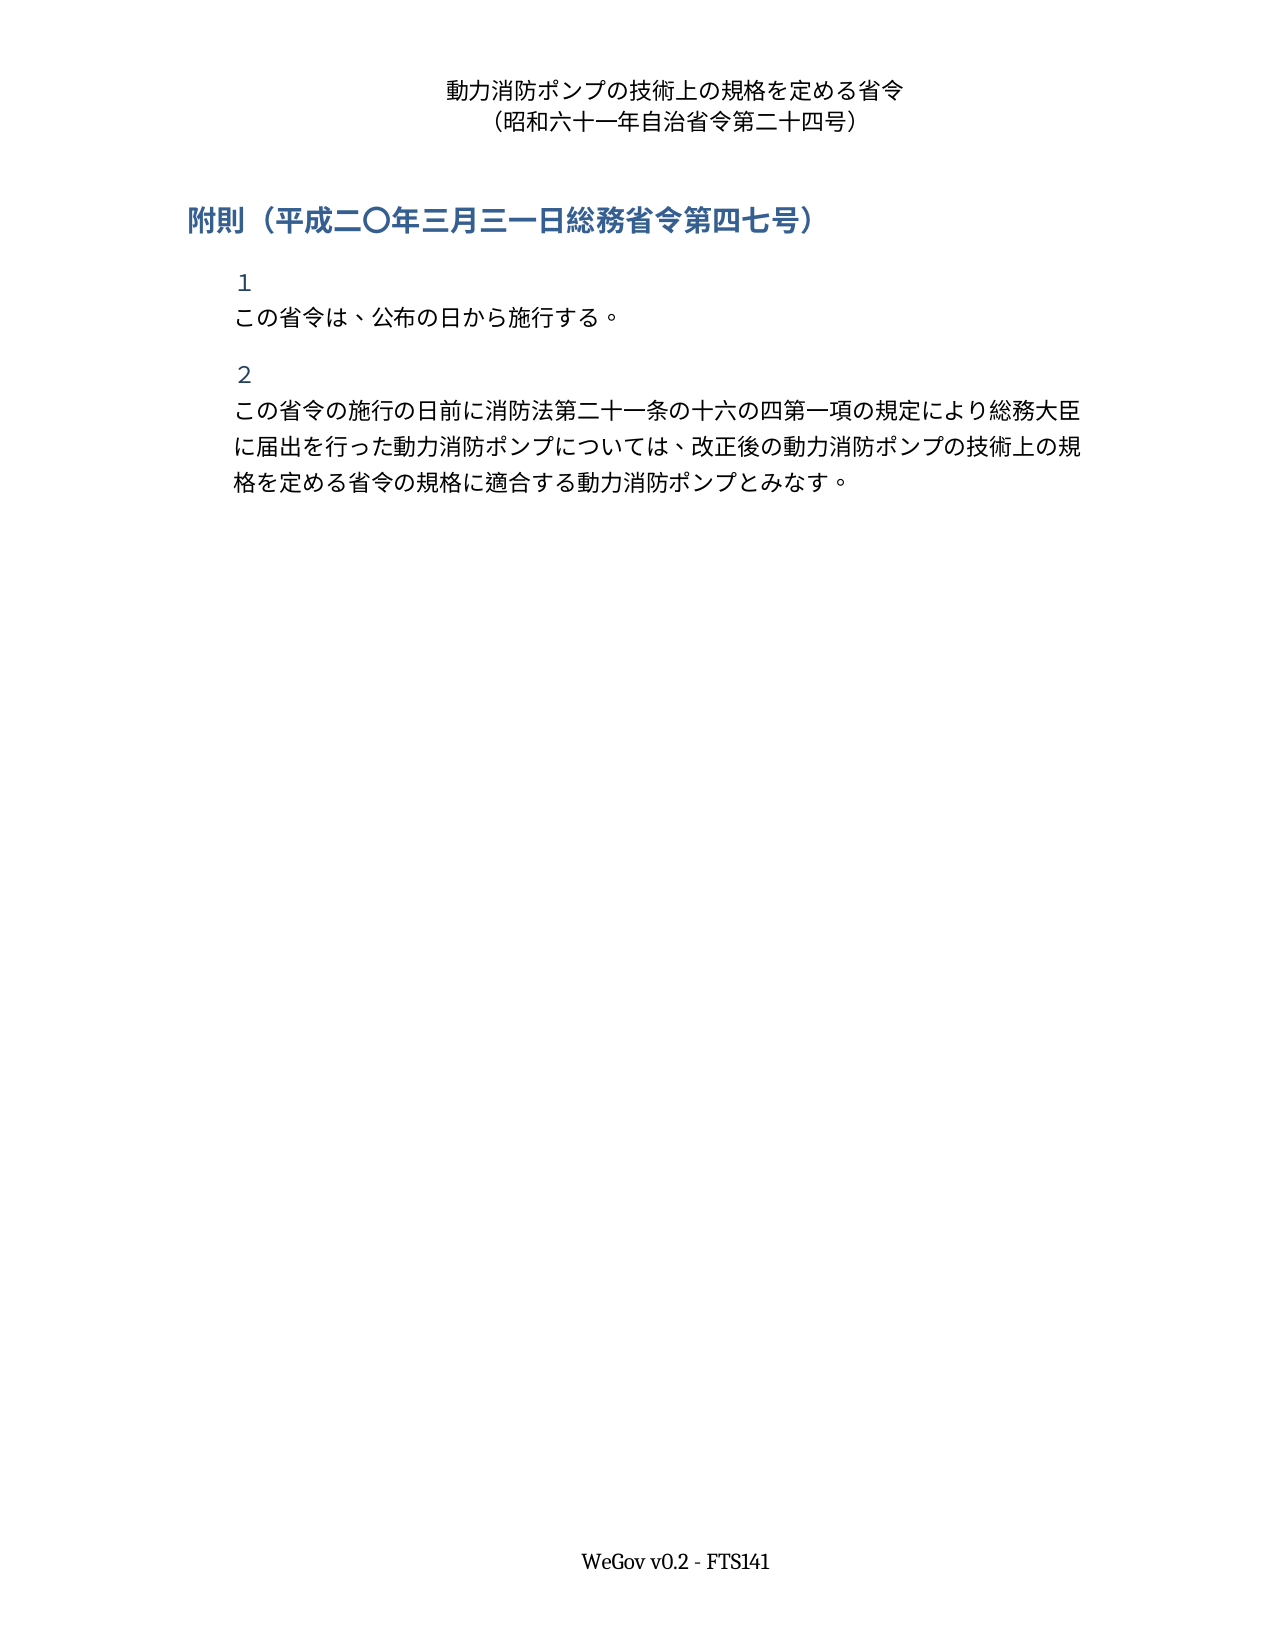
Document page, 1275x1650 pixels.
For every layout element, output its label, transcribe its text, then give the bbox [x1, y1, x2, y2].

subtitle 附則（平成二〇年三月三一日総務省令第四七号） [187, 200, 1087, 240]
subtitle １ [233, 266, 1087, 298]
text この省令の施行の日前に消防法第二十一条の十六の四第一項の規定により総務大臣に届出を行った動力消防ポンプについては、改正後の動力消防ポンプの技術上の規格を定める省令の規格に適合する動力消防ポンプとみなす。 [233, 395, 1087, 498]
text この省令は、公布の日から施行する。 [233, 302, 1087, 334]
subtitle ２ [233, 359, 1087, 390]
